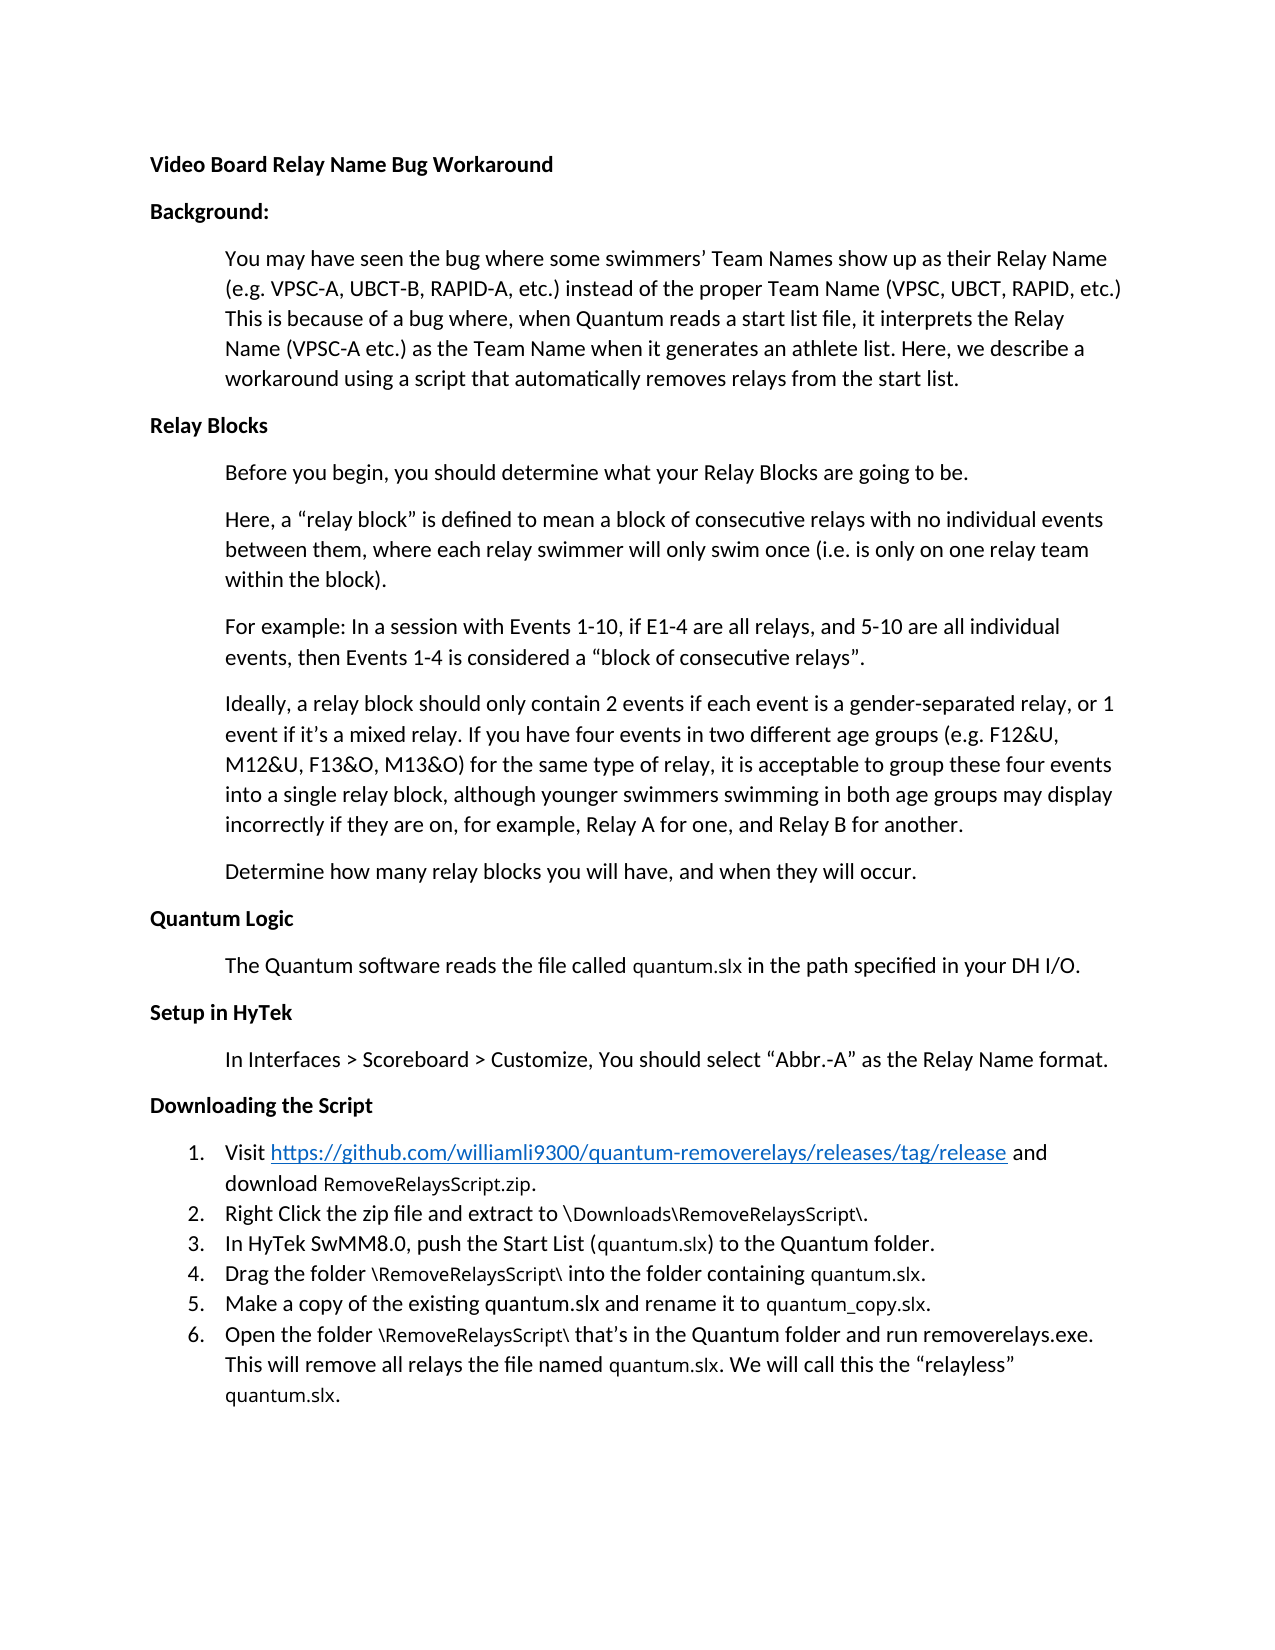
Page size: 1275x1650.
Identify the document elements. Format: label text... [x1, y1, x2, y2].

text Determine how many relay blocks you will have, and when they will occur. [225, 857, 1125, 885]
text Relay Blocks [150, 411, 1125, 439]
text For example: In a session with Events 1-10, if E1-4 are all relays, and 5-10 are all individual events, then Events 1-4 is considered a “block of consecutive relays”. [225, 612, 1125, 671]
text Background: [150, 197, 1125, 225]
list Make a copy of the existing quantum.slx and rename it to quantum_copy.slx. [187, 1289, 1125, 1318]
text Downloading the Script [150, 1092, 1125, 1120]
text Video Board Relay Name Bug Workaround [150, 150, 1125, 178]
text Setup in HyTek [150, 998, 1125, 1026]
list Drag the folder \RemoveRelaysScript\ into the folder containing quantum.slx. [187, 1259, 1125, 1287]
text You may have seen the bug where some swimmers’ Team Names show up as their Relay Name (e.g. VPSC-A, UBCT-B, RAPID-A, etc.) instead of the proper Team Name (VPSC, UBCT, RAPID, etc.) This is because of a bug where, when Quantum reads a start list file, it interprets the Relay Name (VPSC-A etc.) as the Team Name when it generates an athlete list. Here, we describe a workaround using a script that automatically removes relays from the start list. [225, 244, 1125, 393]
list In HyTek SwMM8.0, push the Start List (quantum.slx) to the Quantum folder. [187, 1229, 1125, 1257]
text The Quantum software reads the file called quantum.slx in the path specified in your DH I/O. [150, 951, 1125, 979]
text Ideally, a relay block should only contain 2 events if each event is a gender-separated relay, or 1 event if it’s a mixed relay. If you have four events in two different age groups (e.g. F12&U, M12&U, F13&O, M13&O) for the same type of relay, it is acceptable to group these four events into a single relay block, although younger swimmers swimming in both age groups may display incorrectly if they are on, for example, Relay A for one, and Relay B for another. [225, 689, 1125, 838]
list Visit https://github.com/williamli9300/quantum-removerelays/releases/tag/release and download RemoveRelaysScript.zip. [187, 1138, 1125, 1197]
text Before you begin, you should determine what your Relay Blocks are going to be. [225, 458, 1125, 486]
text Quantum Logic [150, 904, 1125, 932]
list Open the folder \RemoveRelaysScript\ that’s in the Quantum folder and run removerelays.exe. This will remove all relays the file named quantum.slx. We will call this the “relayless” quantum.slx. [187, 1320, 1125, 1408]
text Here, a “relay block” is defined to mean a block of consecutive relays with no individual events between them, where each relay swimmer will only swim once (i.e. is only on one relay team within the block). [225, 505, 1125, 594]
text In Interfaces > Scoreboard > Customize, You should select “Abbr.-A” as the Relay Name format. [150, 1045, 1125, 1073]
list Right Click the zip file and extract to \Downloads\RemoveRelaysScript\. [187, 1199, 1125, 1227]
